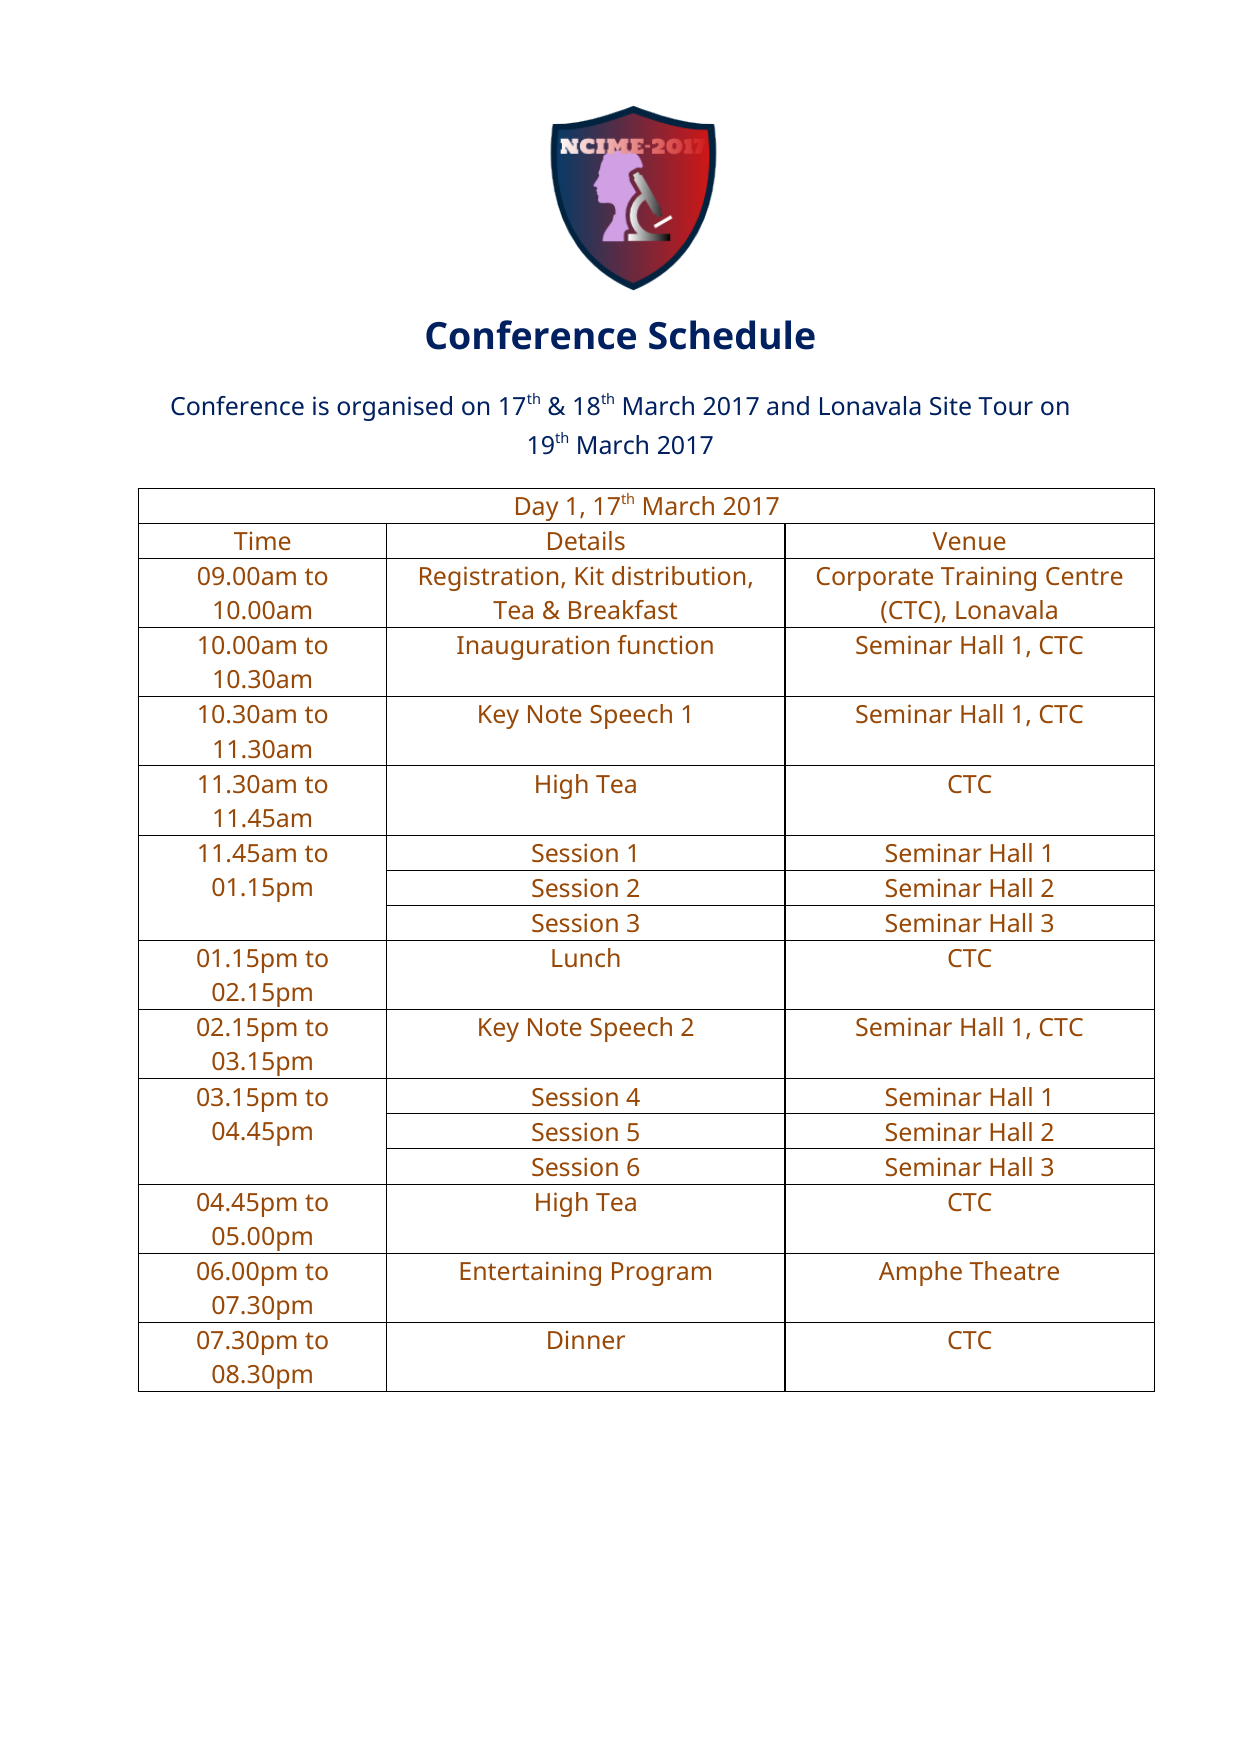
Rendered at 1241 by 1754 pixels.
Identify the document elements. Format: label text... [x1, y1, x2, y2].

table_cell Session 2 [387, 871, 784, 905]
table_cell Dinner [387, 1323, 784, 1391]
table_cell 11.30am to 11.45am [139, 766, 386, 834]
table_cell 10.30am to 11.30am [139, 697, 386, 765]
table_cell Corporate Training Centre (CTC), Lonavala [786, 559, 1154, 627]
table_cell Seminar Hall 1 [786, 836, 1154, 869]
table_cell 04.45pm to 05.00pm [139, 1185, 386, 1253]
table_cell High Tea [387, 1185, 784, 1253]
table_cell High Tea [387, 766, 784, 834]
table_cell Registration, Kit distribution, Tea & Breakfast [387, 559, 784, 627]
table_cell Seminar Hall 1 [786, 1079, 1154, 1113]
table_cell Seminar Hall 1, CTC [786, 697, 1154, 765]
text Conference is organised on 17th & 18th March 2017 and Lonavala Site Tour on 19th March 2017 [150, 388, 1090, 462]
table_cell Session 6 [387, 1149, 784, 1183]
table_cell Inauguration function [387, 628, 784, 696]
table_cell Seminar Hall 2 [786, 1114, 1154, 1148]
table_header Day 1, 17th March 2017 [139, 489, 1154, 523]
table_cell Session 4 [387, 1079, 784, 1113]
table_cell Details [387, 524, 784, 558]
table_cell 07.30pm to 08.30pm [139, 1323, 386, 1391]
table_cell CTC [786, 766, 1154, 834]
table_cell 01.15pm to 02.15pm [139, 941, 386, 1009]
table_cell 10.00am to 10.30am [139, 628, 386, 696]
table_cell 03.15pm to 04.45pm [139, 1079, 386, 1183]
table_cell Key Note Speech 1 [387, 697, 784, 765]
table_cell 02.15pm to 03.15pm [139, 1010, 386, 1078]
table_cell Seminar Hall 3 [786, 1149, 1154, 1183]
table_cell Time [139, 524, 386, 558]
table_cell Session 1 [387, 836, 784, 869]
table_cell Amphe Theatre [786, 1254, 1154, 1322]
table_cell Seminar Hall 1, CTC [786, 1010, 1154, 1078]
table_cell 11.45am to 01.15pm [139, 836, 386, 940]
table_cell CTC [786, 1323, 1154, 1391]
table_cell CTC [786, 941, 1154, 1009]
table_cell Lunch [387, 941, 784, 1009]
table_cell 09.00am to 10.00am [139, 559, 386, 627]
table_cell Session 5 [387, 1114, 784, 1148]
table_cell Session 3 [387, 906, 784, 940]
table_cell Seminar Hall 1, CTC [786, 628, 1154, 696]
table_cell Venue [786, 524, 1154, 558]
table_cell 06.00pm to 07.30pm [139, 1254, 386, 1322]
table_cell Key Note Speech 2 [387, 1010, 784, 1078]
picture [527, 91, 739, 304]
text Conference Schedule [150, 309, 1090, 360]
table_cell Seminar Hall 2 [786, 871, 1154, 905]
table_cell Seminar Hall 3 [786, 906, 1154, 940]
table_cell CTC [786, 1185, 1154, 1253]
table_cell Entertaining Program [387, 1254, 784, 1322]
